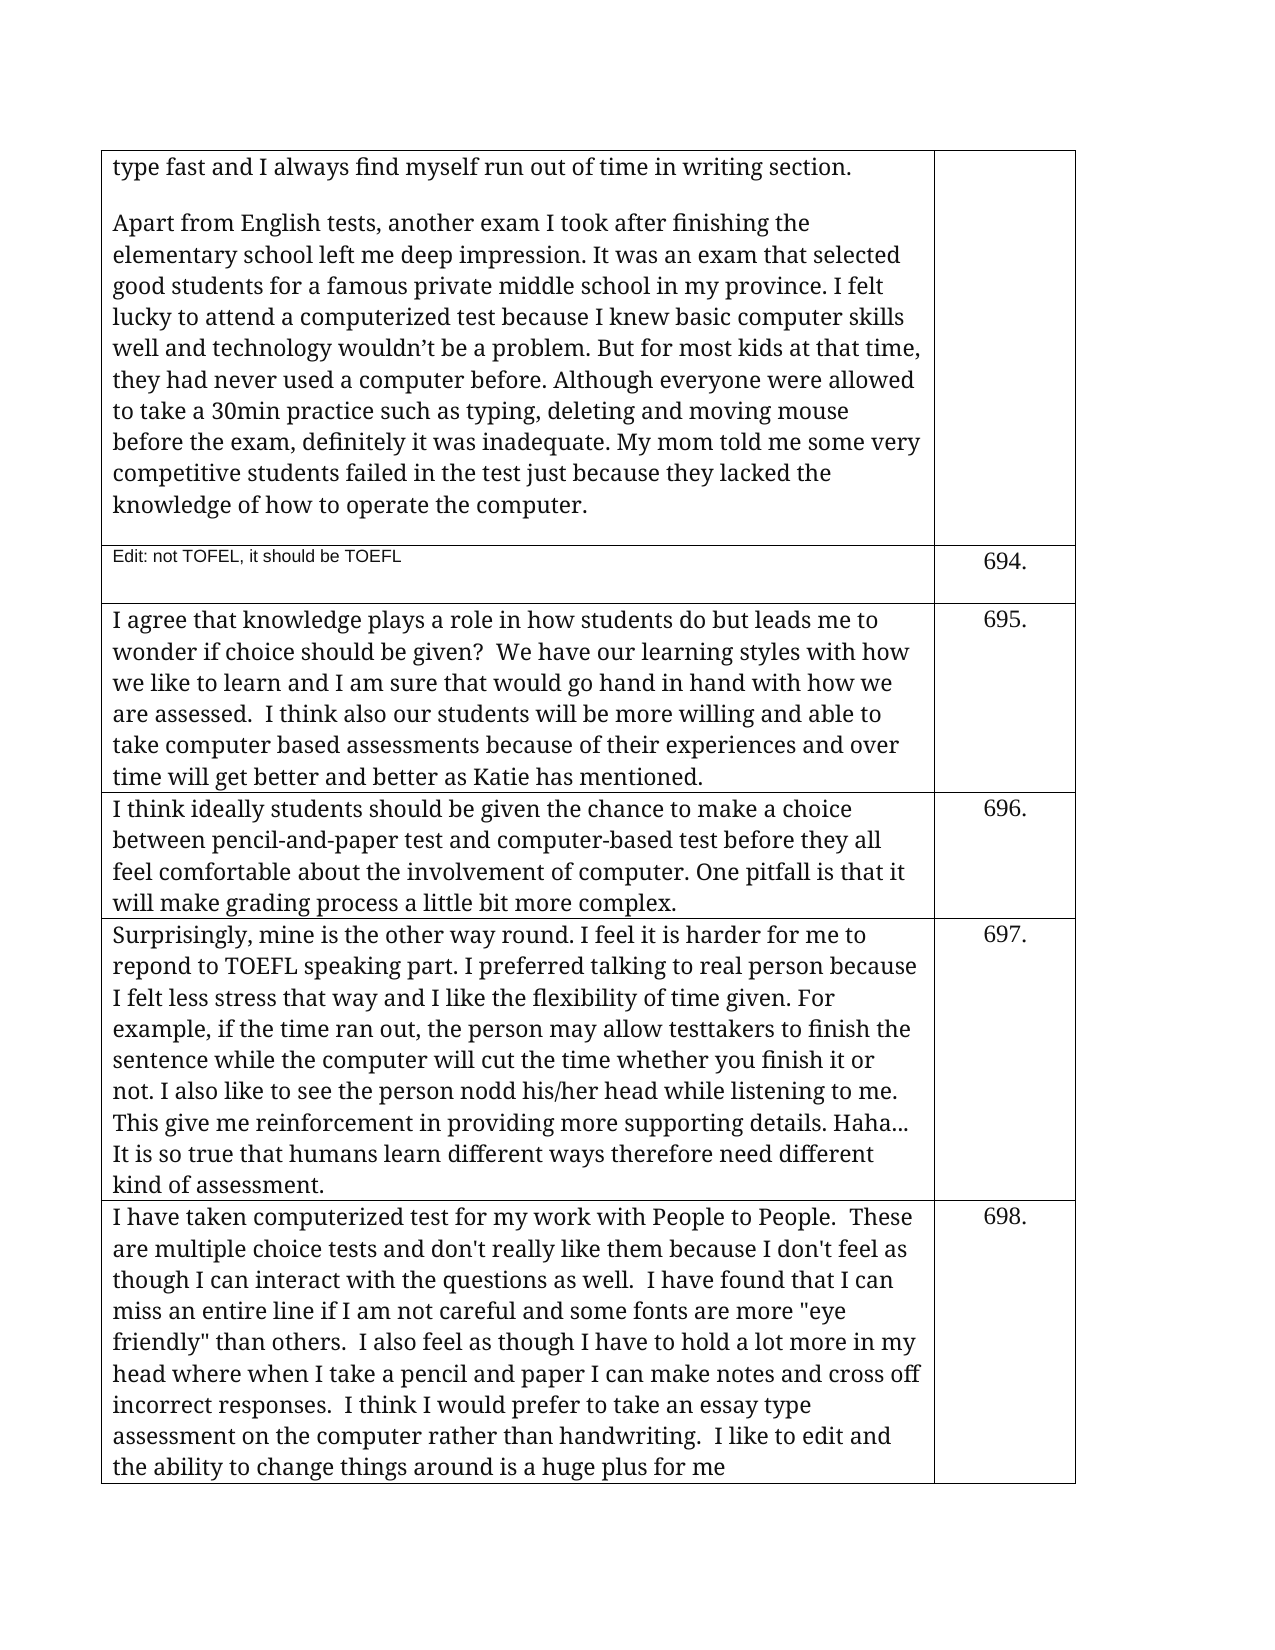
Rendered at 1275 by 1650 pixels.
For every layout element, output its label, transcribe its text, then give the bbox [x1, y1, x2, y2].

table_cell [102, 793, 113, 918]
table_cell I agree that knowledge plays a role in how students do but leads me to wonder if choice should be given? We have our learning styles with how we like to learn and I am sure that would go hand in hand with how we are assessed. I think also our students will be more willing and able to take computer based assessments because of their experiences and over time will get better and better as Katie has mentioned. [704, 604, 934, 792]
table_cell [935, 151, 1075, 545]
table_cell I think ideally students should be given the chance to make a choice between pencil-and-paper test and computer-based test before they all feel comfortable about the involvement of computer. One pitfall is that it will make grading process a little bit more complex. [677, 793, 934, 918]
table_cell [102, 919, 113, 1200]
table_cell [935, 1201, 1075, 1482]
table_cell [935, 793, 1075, 918]
table_cell [935, 604, 1075, 792]
table_cell Surprisingly, mine is the other way round. I feel it is harder for me to repond to TOEFL speaking part. I preferred talking to real person because I felt less stress that way and I like the flexibility of time given. For example, if the time ran out, the person may allow testtakers to finish the sentence while the computer will cut the time whether you finish it or not. I also like to see the person nodd his/her head while listening to me. This give me reinforcement in providing more supporting details. Haha... It is so true that humans learn different ways therefore need different kind of assessment. [324, 919, 934, 1200]
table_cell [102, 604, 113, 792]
table_cell I have taken computerized test for my work with People to People. These are multiple choice tests and don't really like them because I don't feel as though I can interact with the questions as well. I have found that I can miss an entire line if I am not careful and some fonts are more "eye friendly" than others. I also feel as though I have to hold a lot more in my head where when I take a pencil and paper I can make notes and cross off incorrect responses. I think I would prefer to take an essay type assessment on the computer rather than handwriting. I like to edit and the ability to change things around is a huge plus for me [102, 1201, 934, 1482]
table_cell [935, 919, 1075, 1200]
table_cell [935, 546, 1075, 603]
table_cell Edit: not TOFEL, it should be TOEFL [102, 546, 934, 603]
